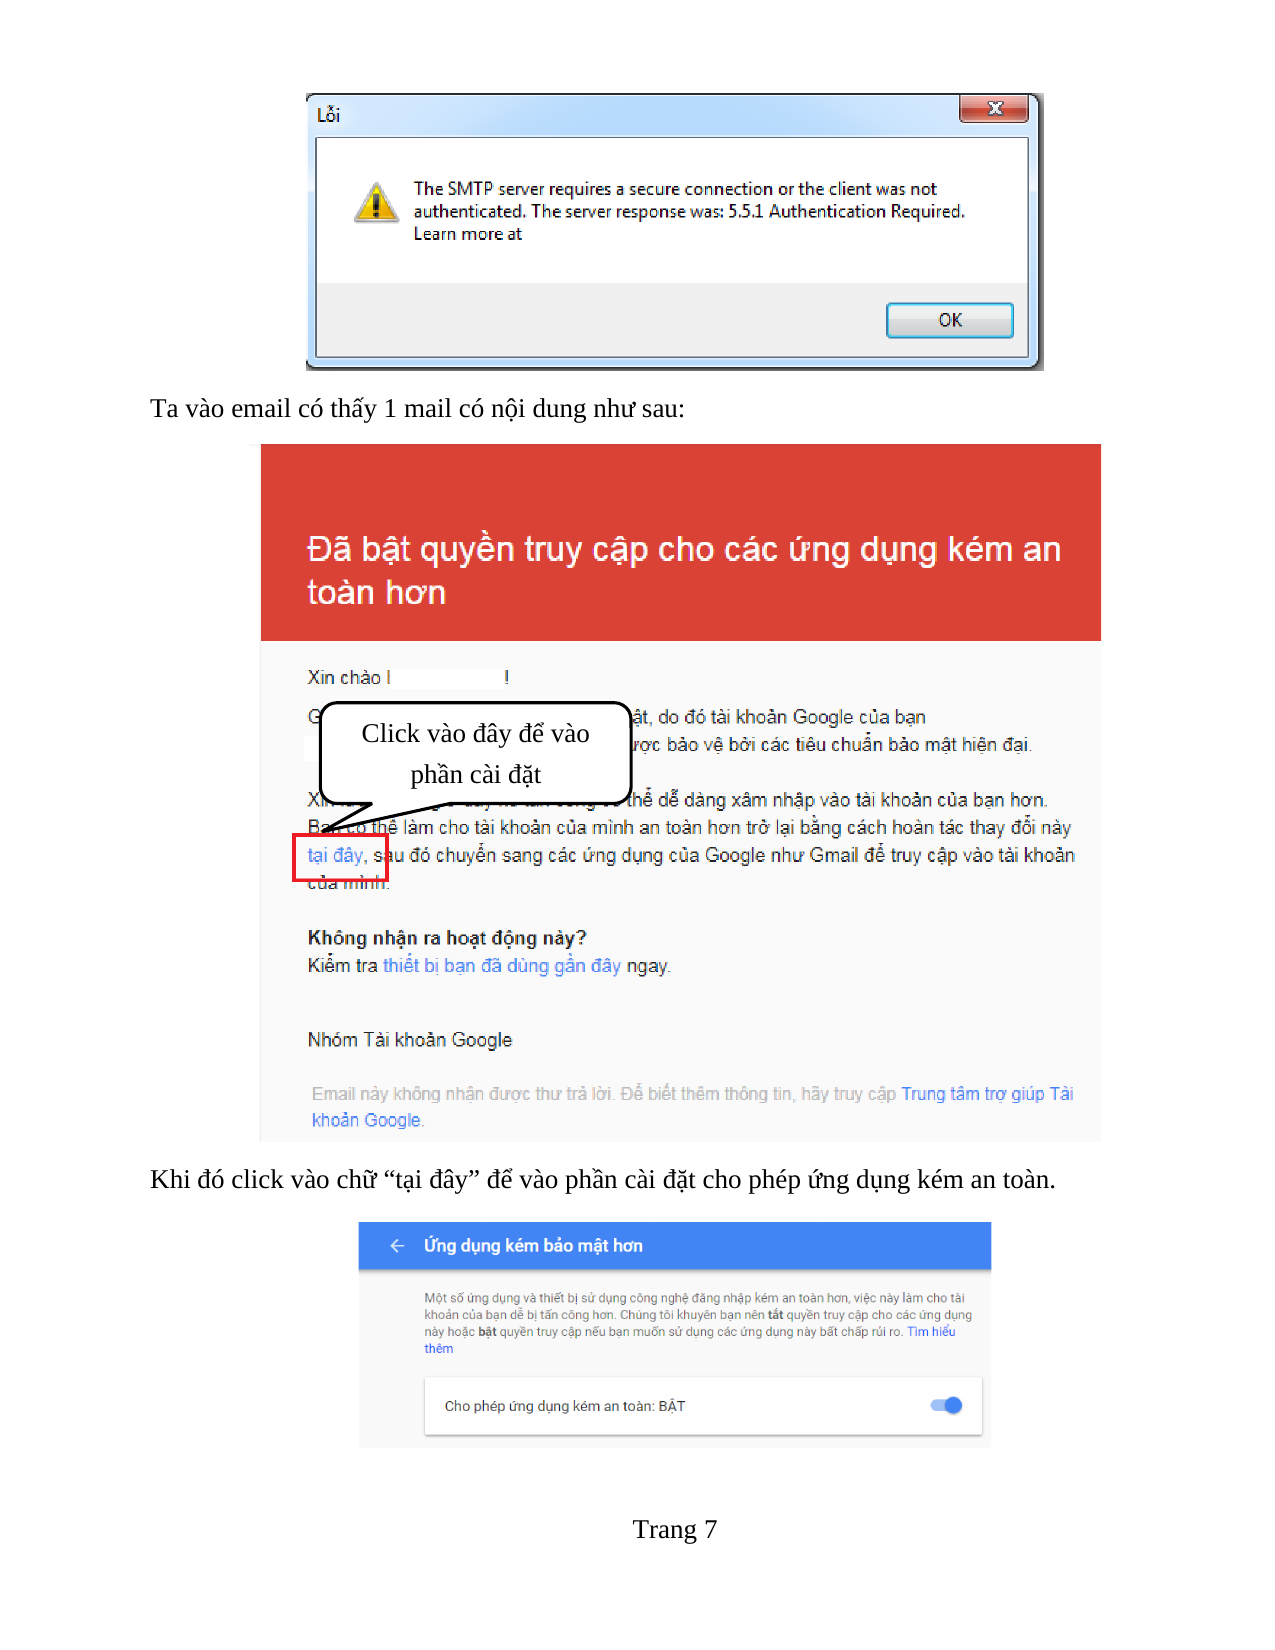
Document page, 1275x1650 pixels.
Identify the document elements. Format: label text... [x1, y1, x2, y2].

text Khi đó click vào chữ “tại đây” để vào phần cài đặt cho phép ứng dụng kém an toàn. [150, 1163, 1200, 1194]
picture [358, 1216, 992, 1448]
picture [306, 93, 1044, 371]
text Ta vào email có thấy 1 mail có nội dung như sau: [150, 392, 1200, 423]
picture [249, 444, 1102, 1142]
